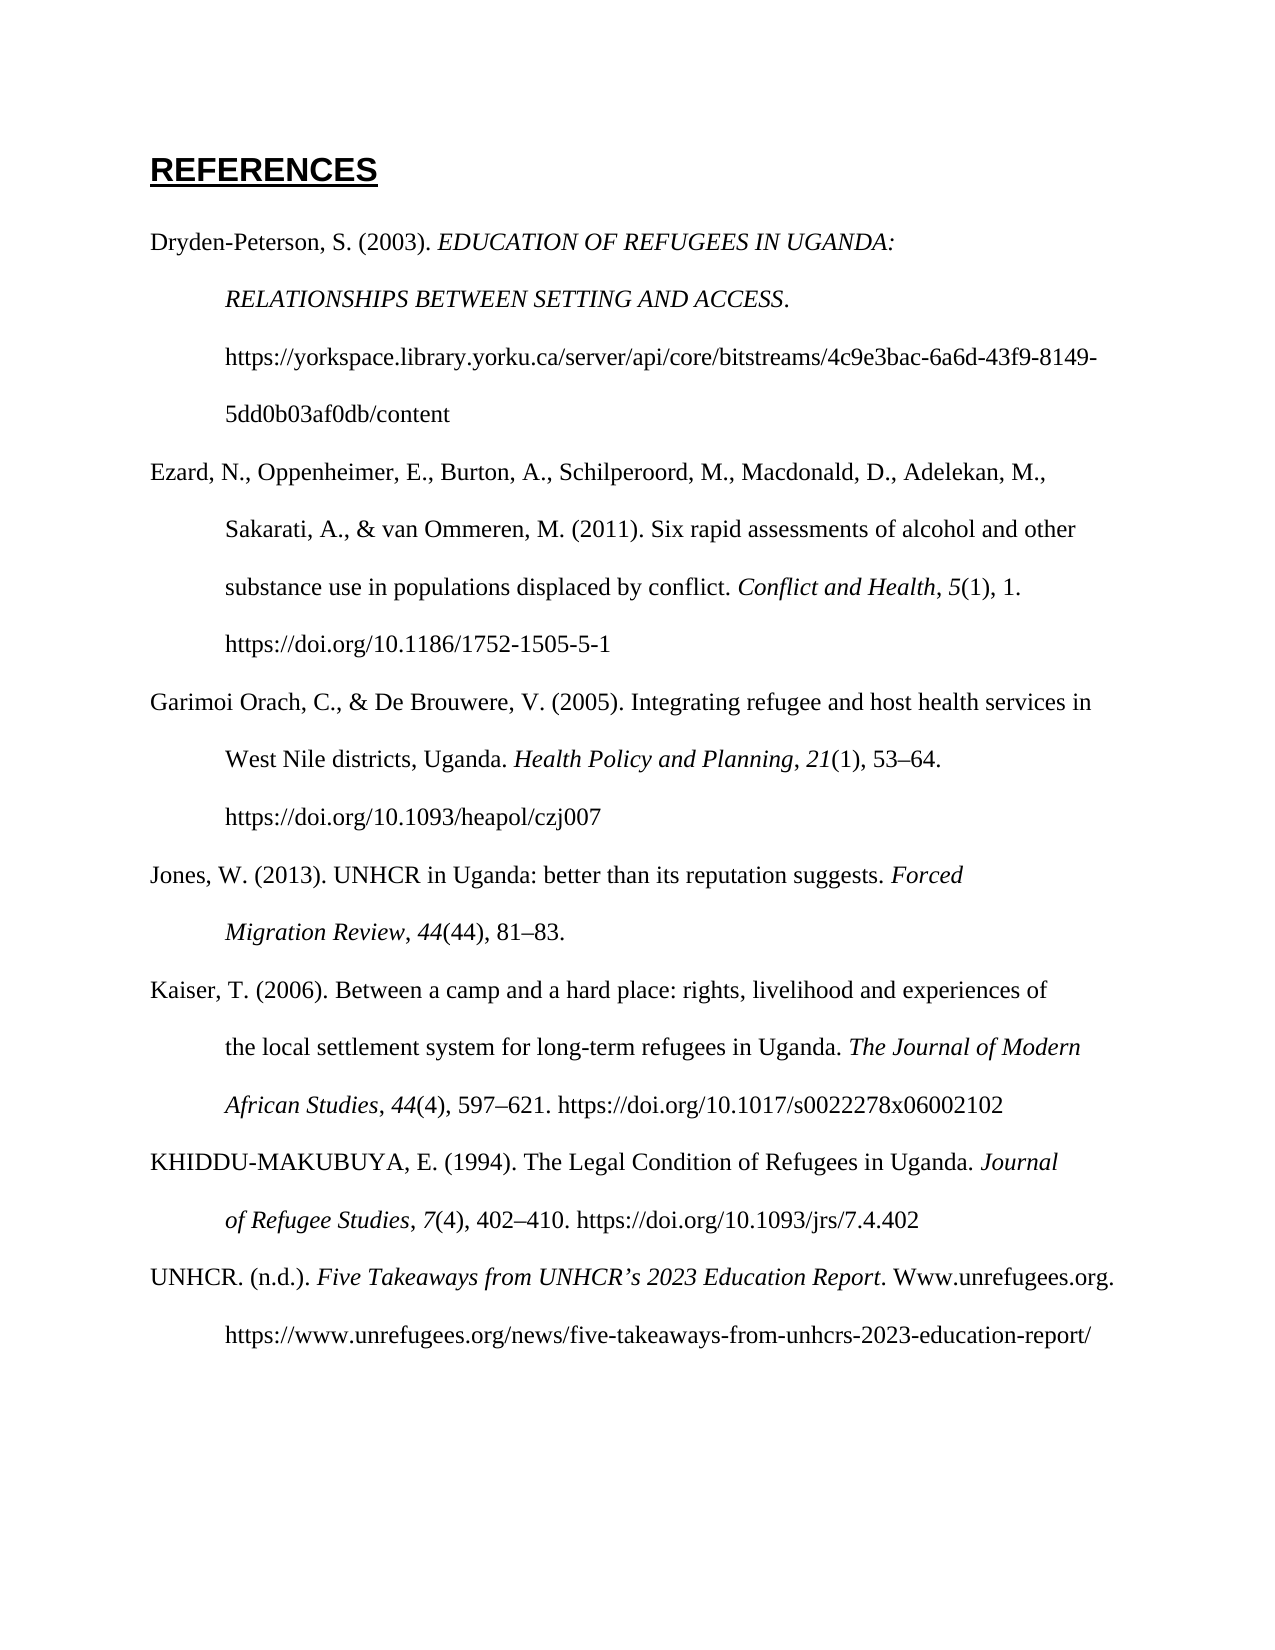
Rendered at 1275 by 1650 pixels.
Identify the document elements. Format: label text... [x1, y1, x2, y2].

text Kaiser, T. (2006). Between a camp and a hard place: rights, livelihood and experiences of the local settlement system for long-term refugees in Uganda. The Journal of Modern African Studies, 44(4), 597–621. https://doi.org/10.1017/s0022278x06002102 [150, 975, 1083, 1118]
text KHIDDU-MAKUBUYA, E. (1994). The Legal Condition of Refugees in Uganda. Journal of Refugee Studies, 7(4), 402–410. https://doi.org/10.1093/jrs/7.4.402 [150, 1147, 1086, 1233]
text UNHCR. (n.d.). Five Takeaways from UNHCR’s 2023 Education Report. Www.unrefugees.org. https://www.unrefugees.org/news/five-takeaways-from-unhcrs-2023-education-report/ [150, 1262, 1115, 1348]
subtitle REFERENCES [150, 150, 1131, 188]
text Ezard, N., Oppenheimer, E., Burton, A., Schilperoord, M., Macdonald, D., Adelekan, M., Sakarati, A., & van Ommeren, M. (2011). Six rapid assessments of alcohol and other substance use in populations displaced by conflict. Conflict and Health, 5(1), 1. https://doi.org/10.1186/1752-1505-5-1 [150, 457, 1076, 658]
text Dryden-Peterson, S. (2003). EDUCATION OF REFUGEES IN UGANDA: RELATIONSHIPS BETWEEN SETTING AND ACCESS. [150, 227, 1087, 313]
text Garimoi Orach, C., & De Brouwere, V. (2005). Integrating refugee and host health services in West Nile districts, Uganda. Health Policy and Planning, 21(1), 53–64. https://doi.org/10.1093/heapol/czj007 [150, 687, 1092, 831]
text Jones, W. (2013). UNHCR in Uganda: better than its reputation suggests. Forced Migration Review, 44(44), 81–83. [150, 860, 1073, 946]
text https://yorkspace.library.yorku.ca/server/api/core/bitstreams/4c9e3bac-6a6d-43f9-8149- 5dd0b03af0db/content [225, 342, 1131, 428]
